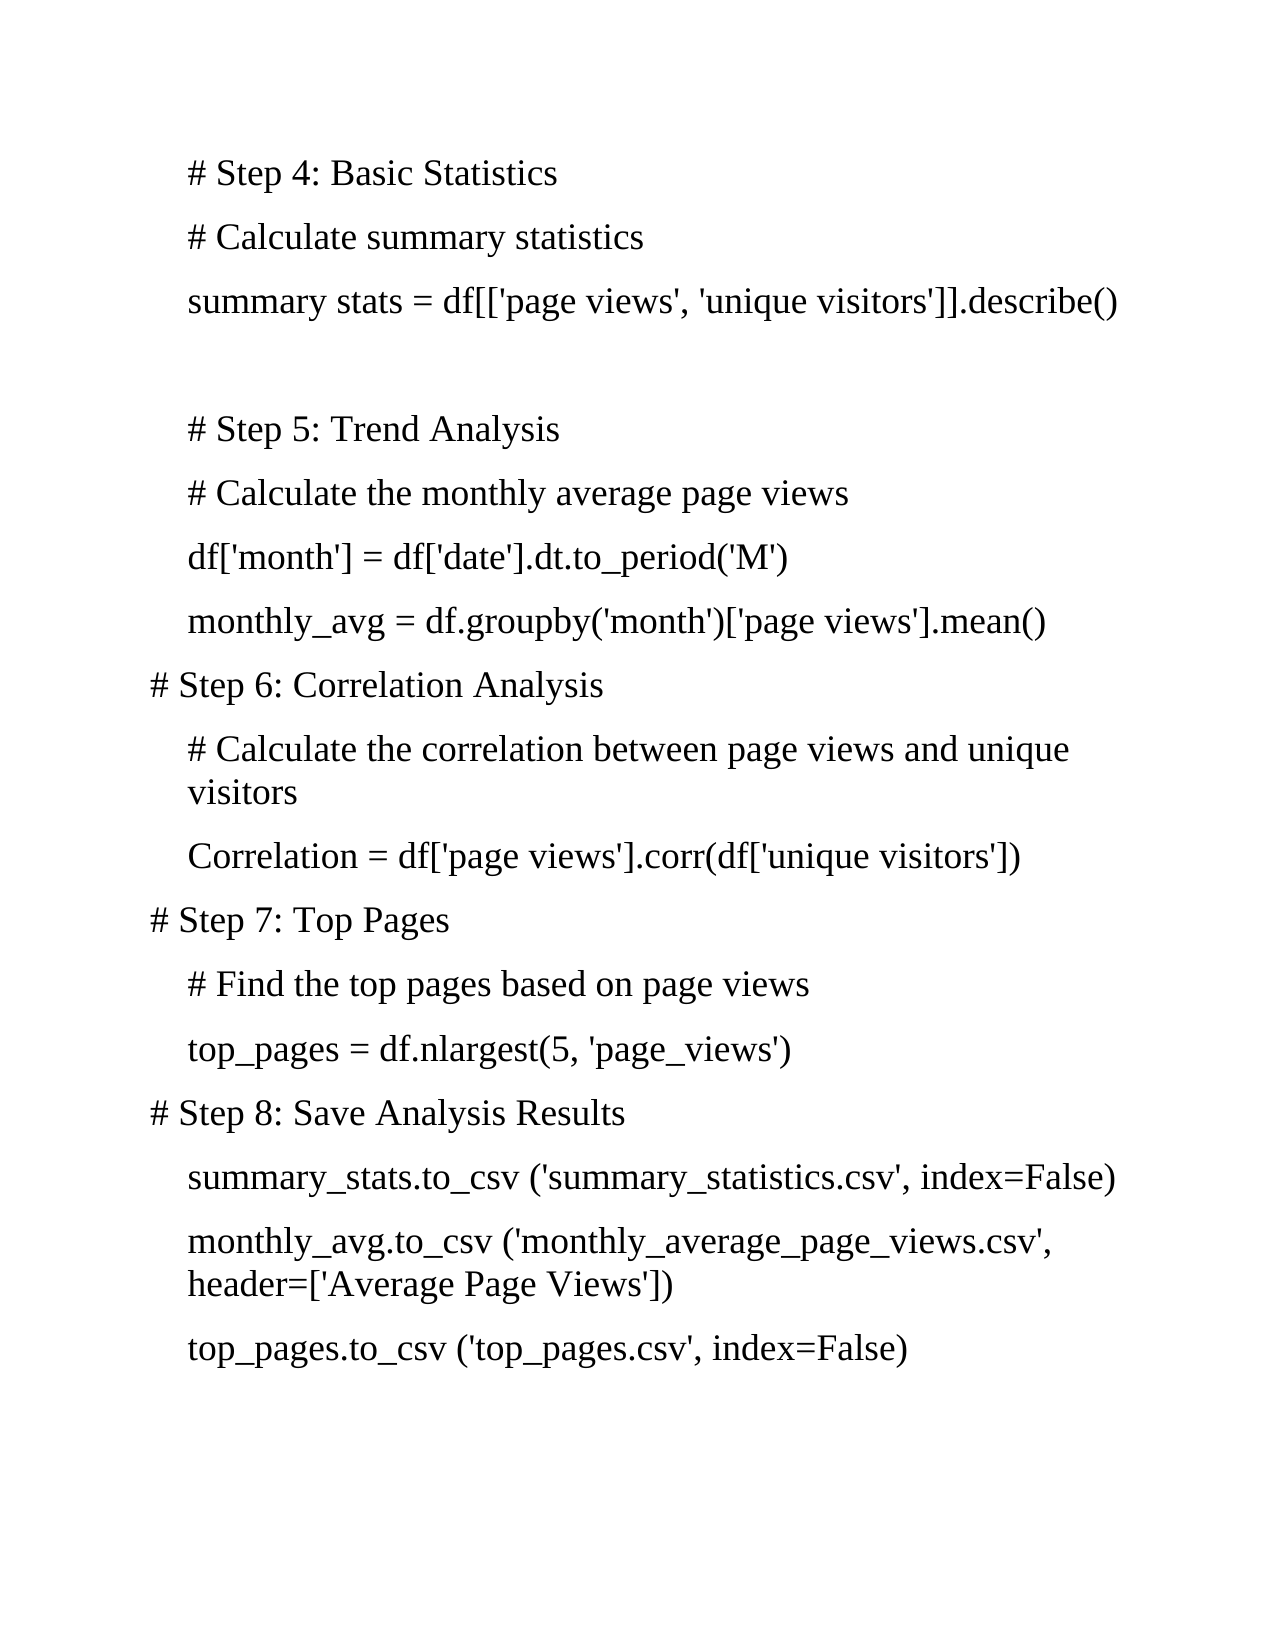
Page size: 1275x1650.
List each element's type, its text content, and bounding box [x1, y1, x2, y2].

subtitle # Calculate the correlation between page views and unique visitors [187, 727, 1125, 813]
subtitle # Calculate the monthly average page views [187, 470, 1125, 513]
subtitle # Step 8: Save Analysis Results [150, 1090, 1125, 1133]
subtitle Correlation = df['page views'].corr(df['unique visitors']) [187, 834, 1125, 877]
subtitle monthly_avg.to_csv ('monthly_average_page_views.csv', header=['Average Page Views']) [187, 1218, 1125, 1304]
subtitle summary_stats.to_csv ('summary_statistics.csv', index=False) [187, 1154, 1125, 1197]
subtitle # Calculate summary statistics [187, 214, 1125, 257]
subtitle monthly_avg = df.groupby('month')['page views'].mean() [187, 598, 1125, 642]
subtitle # Step 4: Basic Statistics [187, 150, 1125, 193]
subtitle top_pages.to_csv ('top_pages.csv', index=False) [187, 1325, 1125, 1368]
subtitle # Step 6: Correlation Analysis [150, 662, 1125, 706]
subtitle summary stats = df[['page views', 'unique visitors']].describe() [187, 278, 1125, 321]
subtitle df['month'] = df['date'].dt.to_period('M') [187, 534, 1125, 577]
subtitle # Step 5: Trend Analysis [187, 406, 1125, 449]
subtitle top_pages = df.nlargest(5, 'page_views') [187, 1026, 1125, 1069]
subtitle # Step 7: Top Pages [150, 898, 1125, 941]
subtitle # Find the top pages based on page views [187, 962, 1125, 1005]
